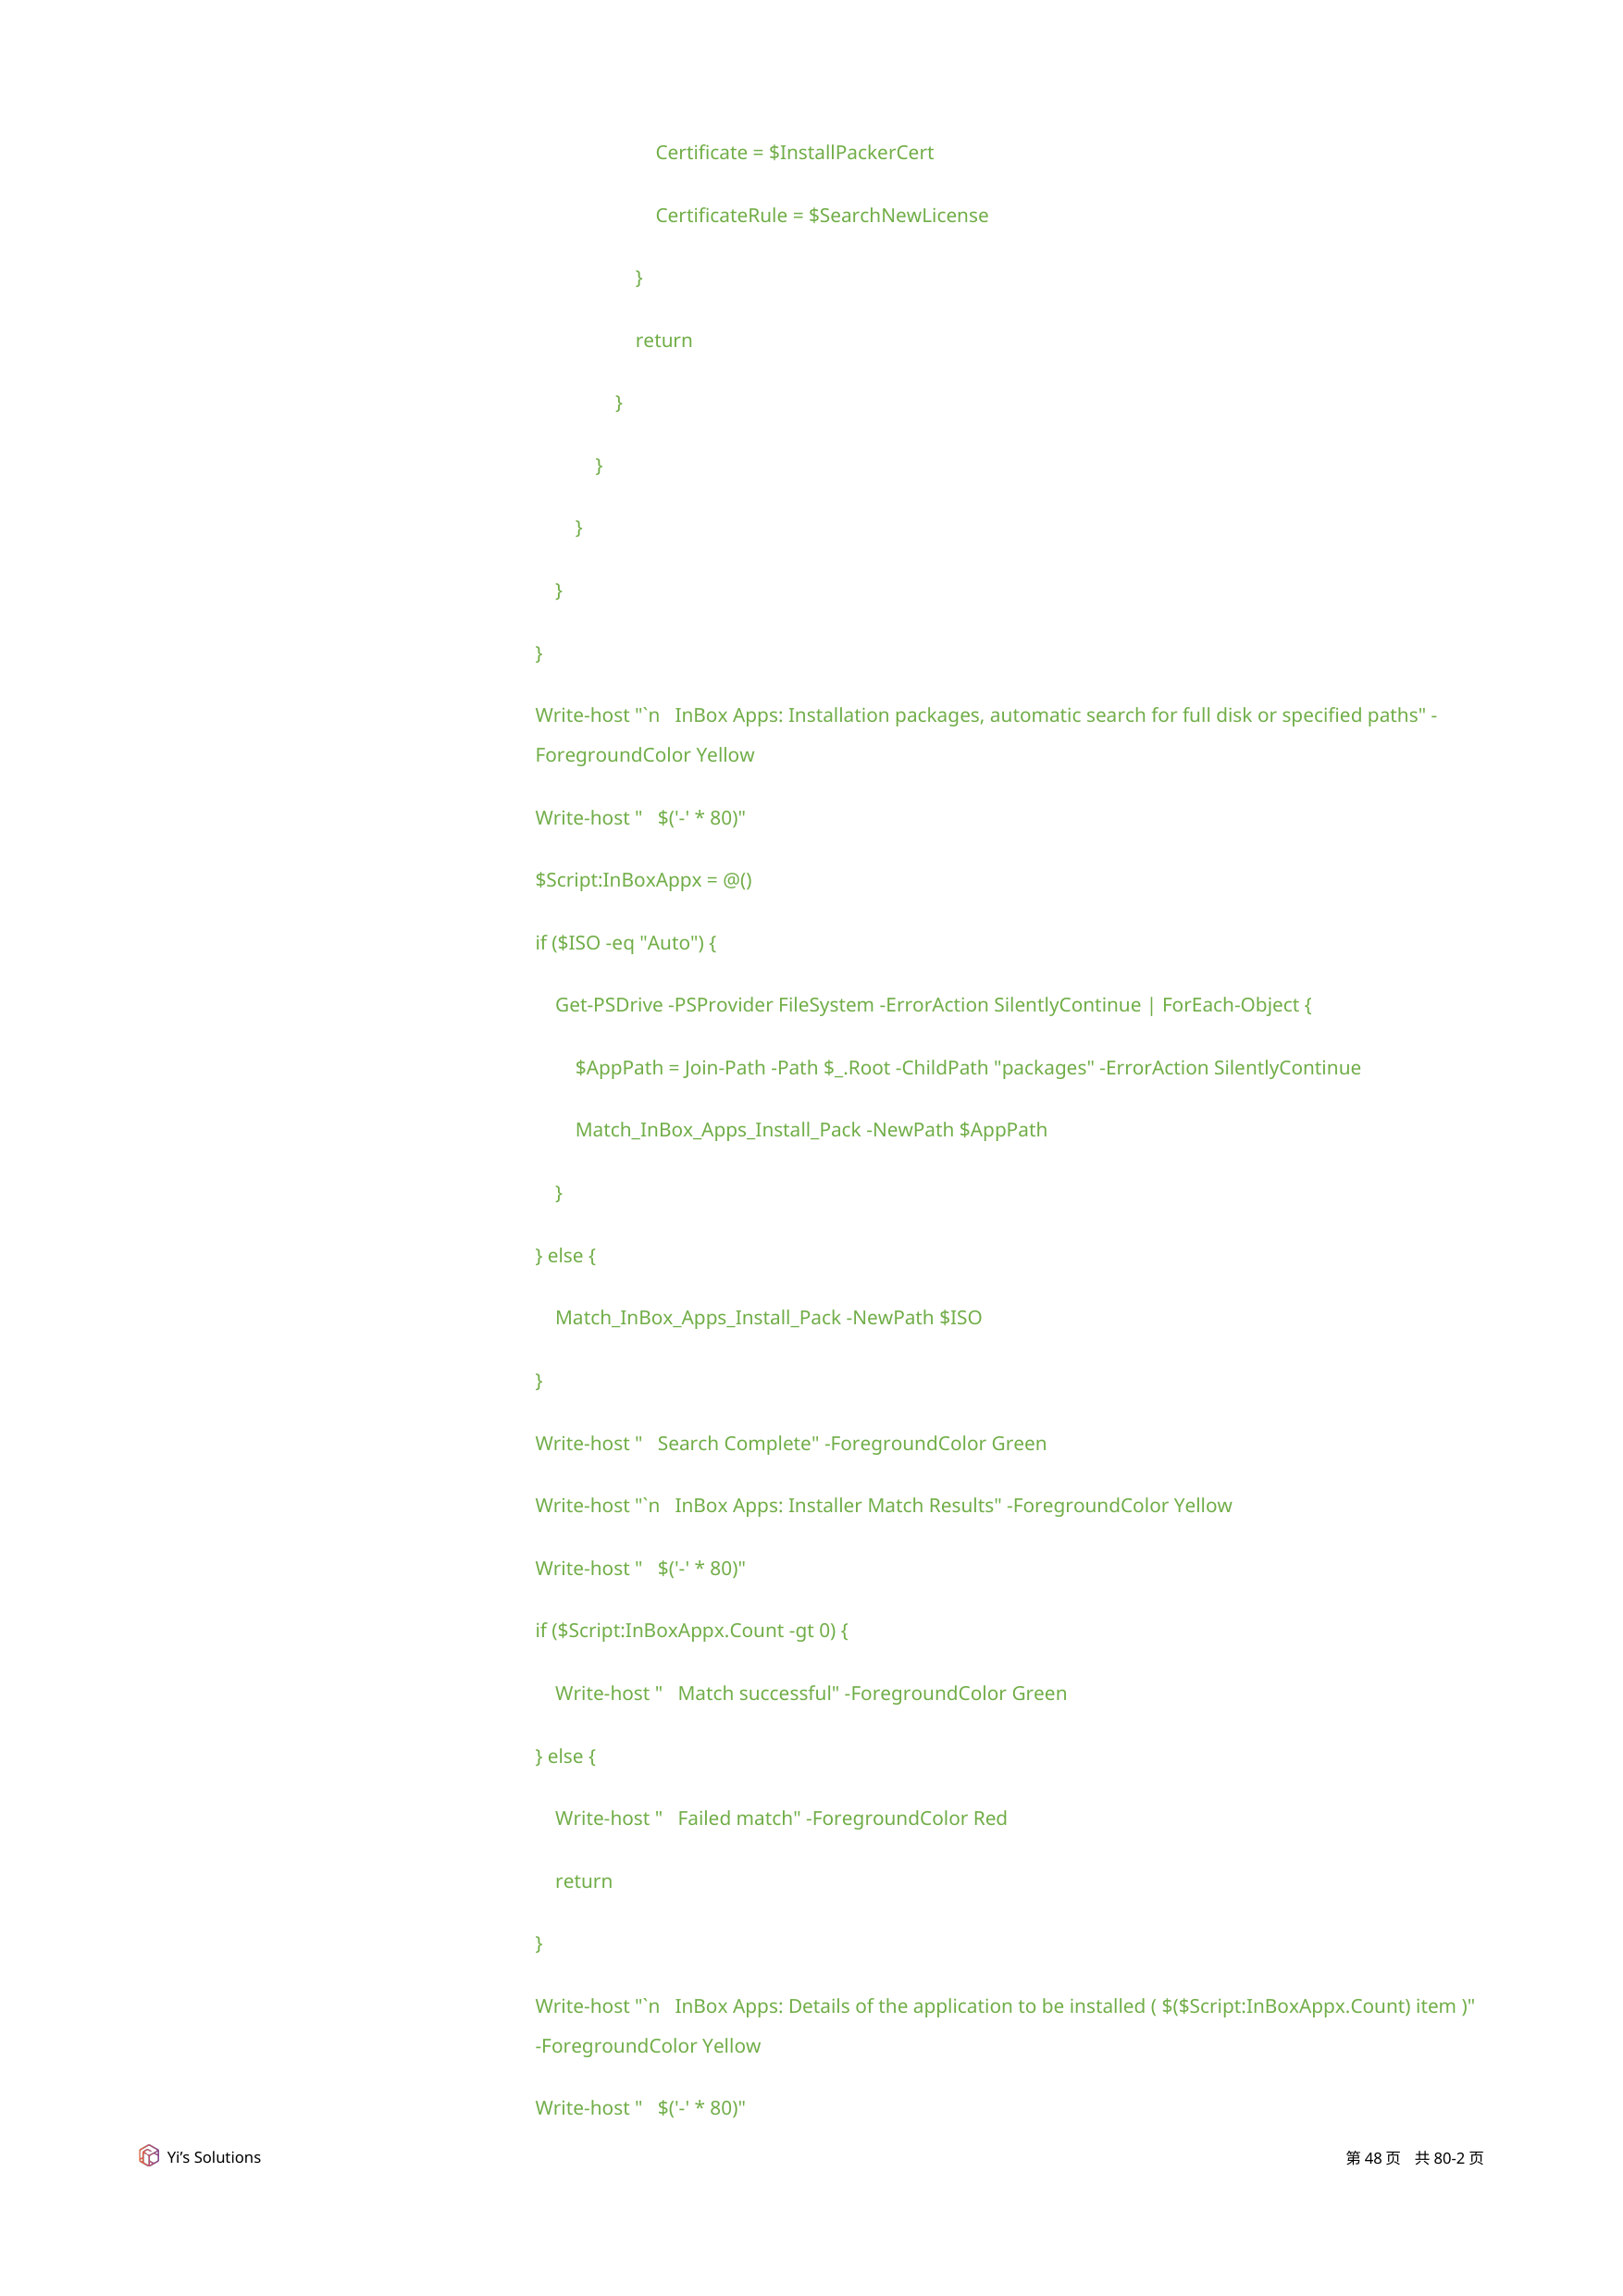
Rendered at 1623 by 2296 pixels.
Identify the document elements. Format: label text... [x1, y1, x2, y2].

text Write-host "`n InBox Apps: Details of the application to be installed ( $($Script:InBoxAppx.Count) item )" -ForegroundColor Yellow [535, 1992, 1484, 2058]
text } else { [535, 1242, 1484, 1268]
text Write-host " Failed match" -ForegroundColor Red [535, 1805, 1484, 1831]
text Certificate = $InstallPackerCert [535, 139, 1484, 165]
text } [535, 1367, 1484, 1394]
text return [535, 1868, 1484, 1893]
text return [535, 327, 1484, 353]
text Get-PSDrive -PSProvider FileSystem -ErrorAction SilentlyContinue | ForEach-Object { [535, 991, 1484, 1018]
text } [535, 577, 1484, 603]
text } [535, 452, 1484, 478]
text Write-host " Match successful" -ForegroundColor Green [535, 1680, 1484, 1706]
text } [535, 264, 1484, 291]
text } else { [535, 1743, 1484, 1769]
text } [535, 515, 1484, 540]
text Match_InBox_Apps_Install_Pack -NewPath $ISO [535, 1304, 1484, 1331]
text Match_InBox_Apps_Install_Pack -NewPath $AppPath [535, 1117, 1484, 1143]
text } [535, 639, 1484, 665]
picture [139, 2144, 159, 2166]
text $Script:InBoxAppx = @() [535, 866, 1484, 893]
text Write-host " $('-' * 80)" [535, 2094, 1484, 2121]
text CertificateRule = $SearchNewLicense [535, 202, 1484, 228]
text } [535, 1179, 1484, 1206]
text Write-host " $('-' * 80)" [535, 1555, 1484, 1581]
text } [535, 389, 1484, 416]
text Write-host " Search Complete" -ForegroundColor Green [535, 1430, 1484, 1456]
text } [535, 1930, 1484, 1956]
text $AppPath = Join-Path -Path $_.Root -ChildPath "packages" -ErrorAction SilentlyContinue [535, 1054, 1484, 1080]
text Write-host " $('-' * 80)" [535, 804, 1484, 830]
text Write-host "`n InBox Apps: Installer Match Results" -ForegroundColor Yellow [535, 1492, 1484, 1519]
text Write-host "`n InBox Apps: Installation packages, automatic search for full disk or specified paths" -ForegroundColor Yellow [535, 701, 1484, 767]
text if ($ISO -eq "Auto") { [535, 929, 1484, 955]
text if ($Script:InBoxAppx.Count -gt 0) { [535, 1617, 1484, 1644]
